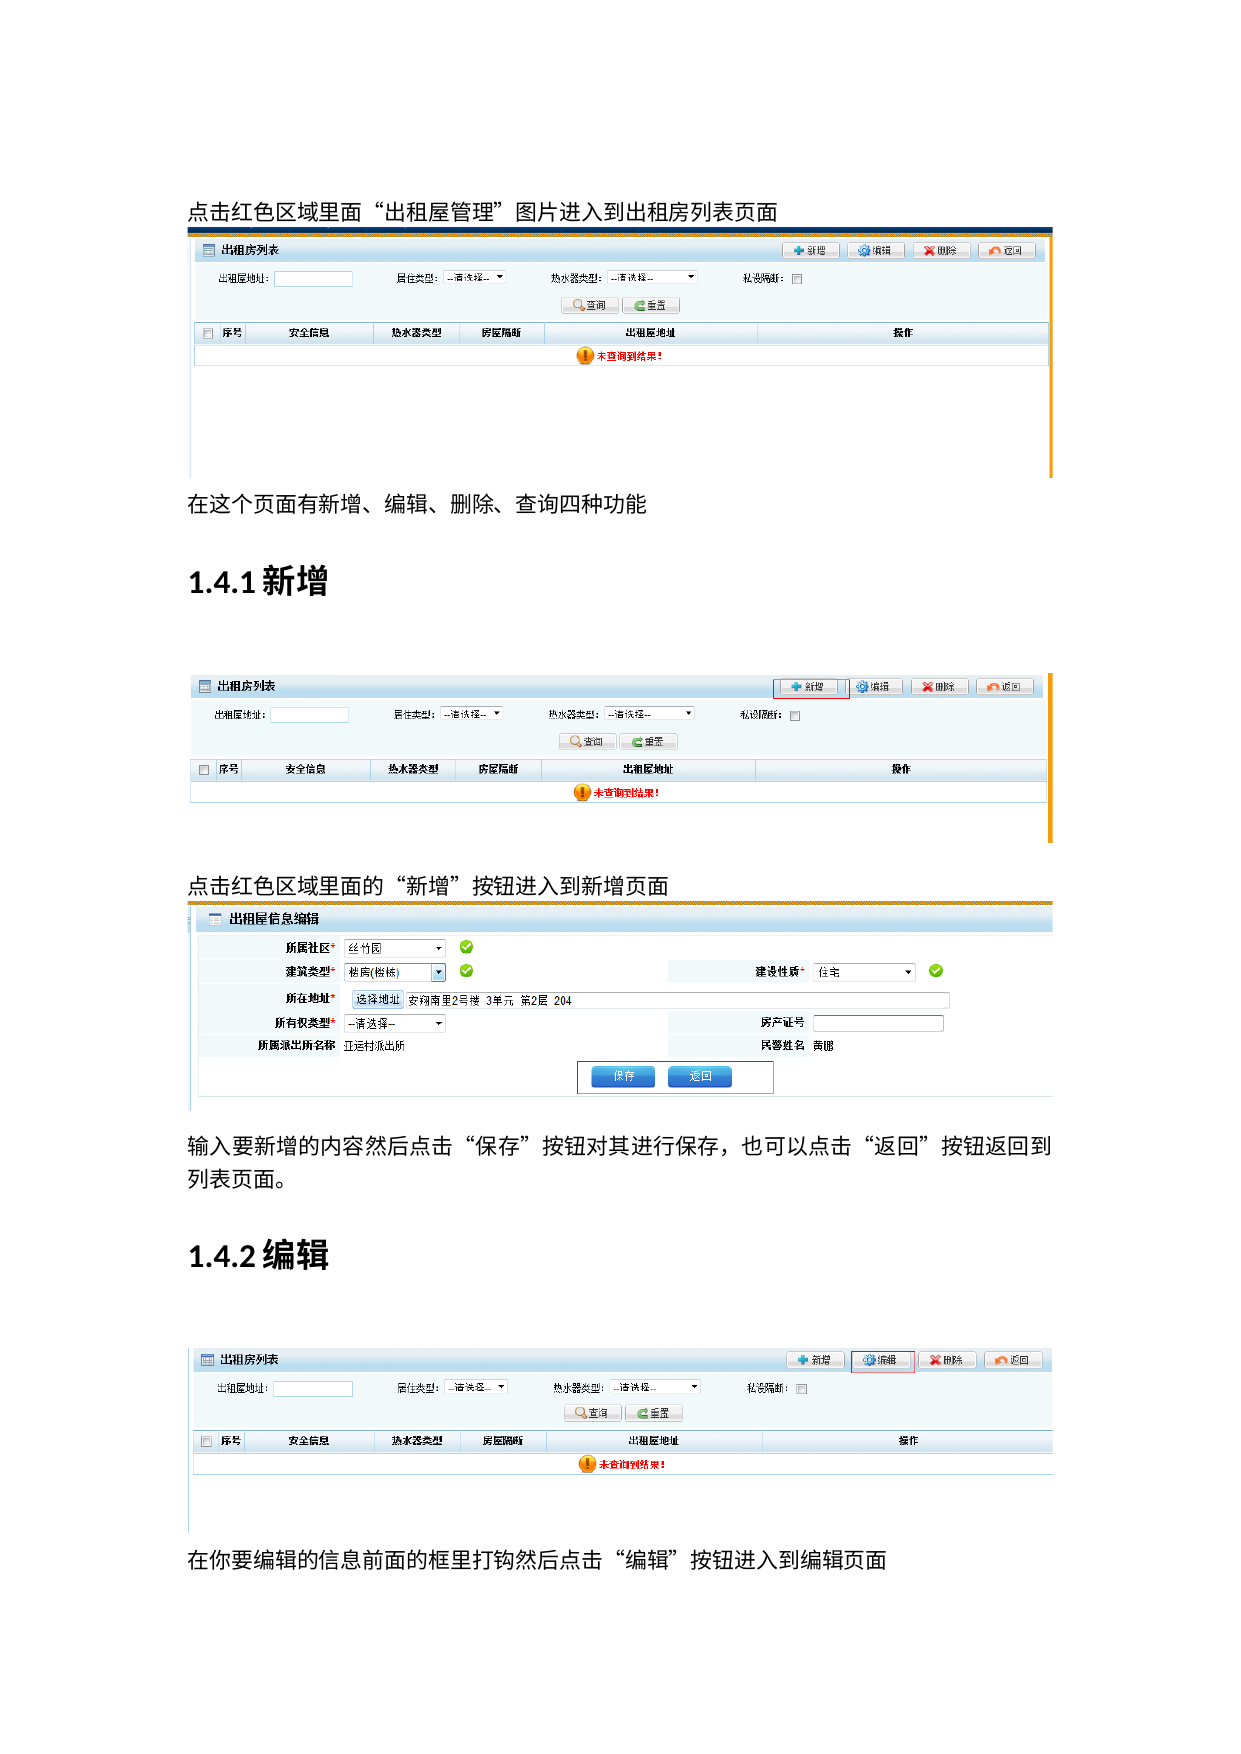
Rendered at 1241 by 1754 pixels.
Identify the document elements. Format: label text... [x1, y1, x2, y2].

picture [187, 1348, 1053, 1533]
text 点击红色区域里面“出租屋管理”图片进入到出租房列表页面 [187, 194, 1053, 227]
text 输入要新增的内容然后点击“保存”按钮对其进行保存，也可以点击“返回”按钮返回到列表页面。 [187, 1129, 1053, 1194]
picture [187, 673, 1053, 843]
subtitle 1.4.2编辑 [187, 1221, 1053, 1286]
text 在你要编辑的信息前面的框里打钩然后点击“编辑”按钮进入到编辑页面 [187, 1543, 1053, 1576]
subtitle 1.4.1新增 [187, 547, 1053, 612]
text 点击红色区域里面的“新增”按钮进入到新增页面 [187, 869, 1053, 901]
picture [187, 227, 1053, 478]
text 在这个页面有新增、编辑、删除、查询四种功能 [187, 487, 1053, 519]
picture [187, 901, 1053, 1111]
